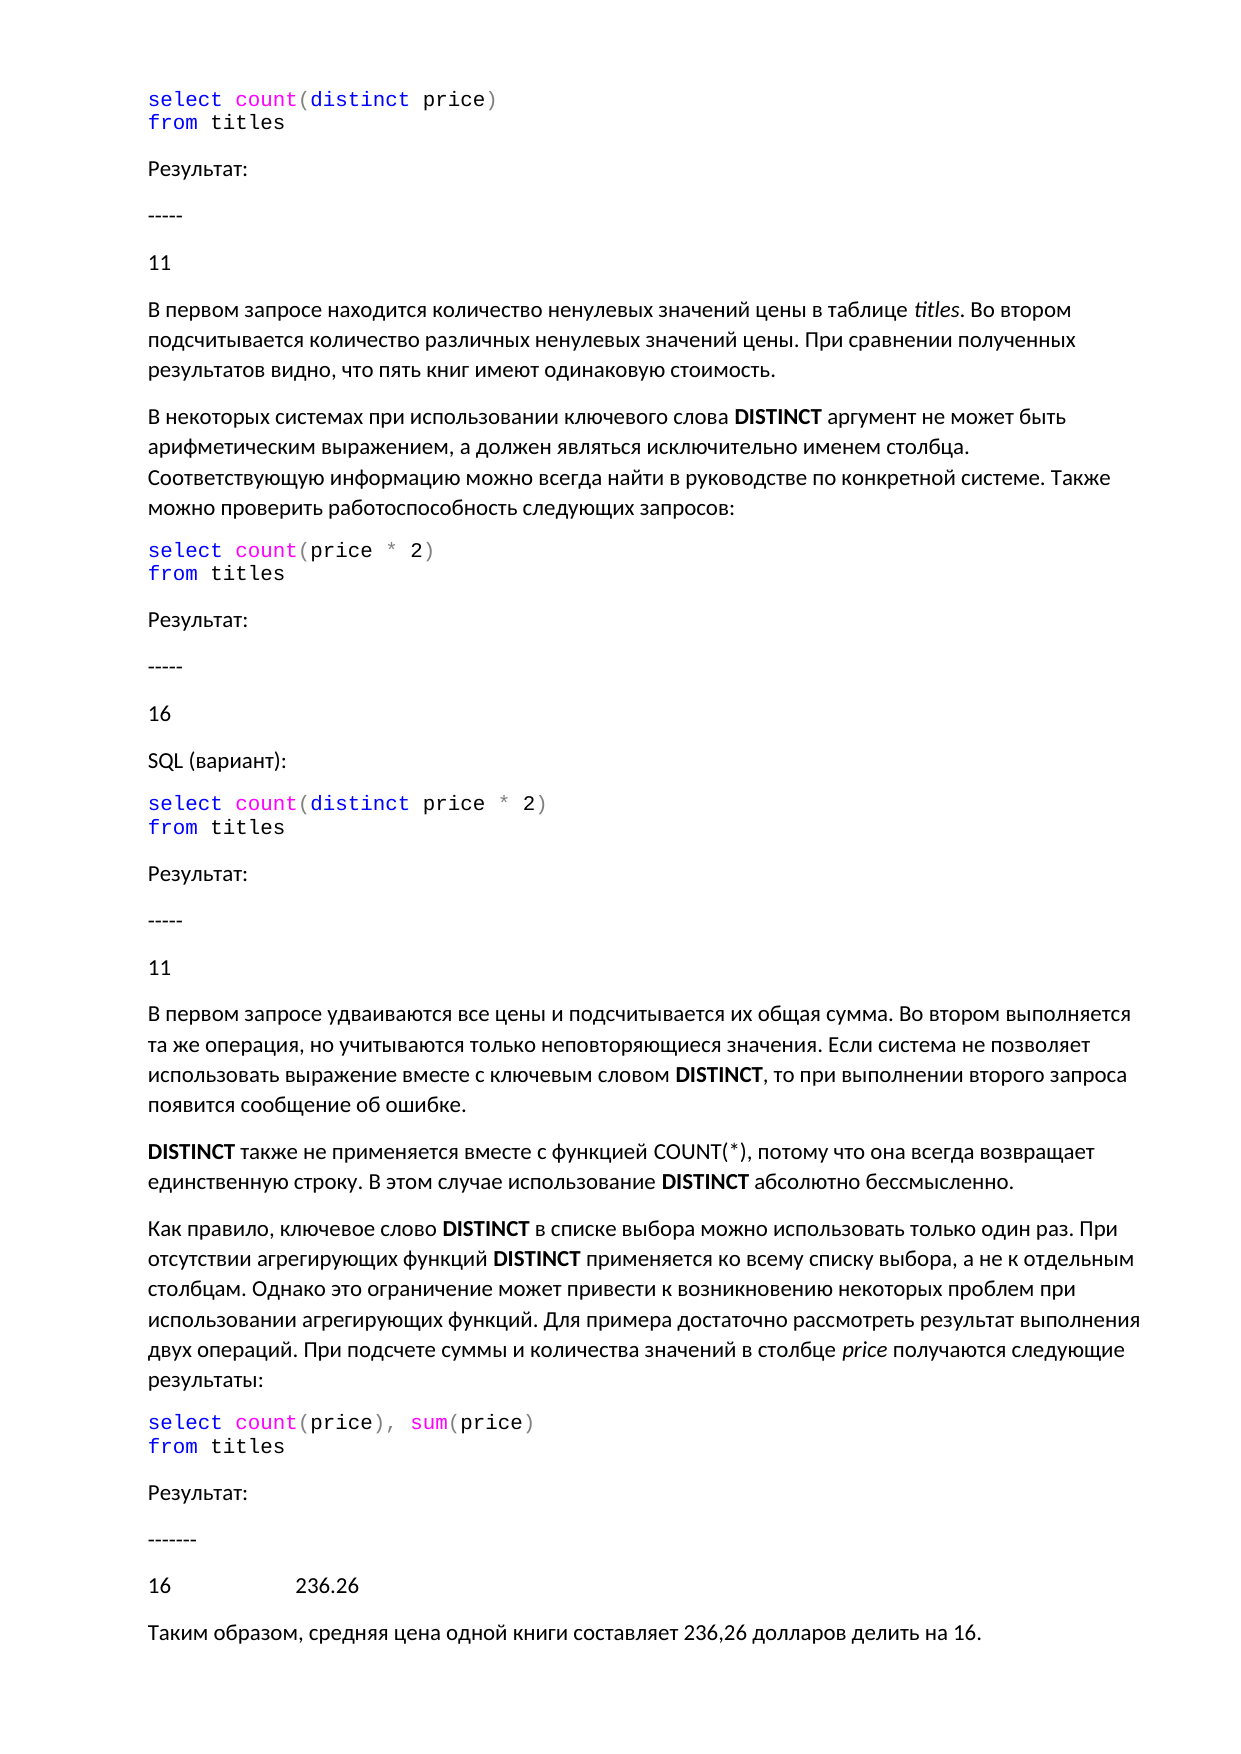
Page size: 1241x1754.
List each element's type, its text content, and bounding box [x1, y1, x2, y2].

text ----- [148, 652, 1152, 681]
text Таким образом, средняя цена одной книги составляет 236,26 долларов делить на 16. [148, 1618, 1152, 1647]
text from titles [148, 112, 1152, 136]
text from titles [148, 563, 1152, 587]
text В первом запросе удваиваются все цены и подсчитывается их общая сумма. Во втором выполняется та же операция, но учитываются только неповторяющиеся значения. Если система не позволяет использовать выражение вместе с ключевым словом DISTINCT, то при выполнении второго запроса появится сообщение об ошибке. [148, 999, 1152, 1118]
text from titles [148, 817, 1152, 840]
text SQL (вариант): [148, 746, 1152, 774]
text Результат: [148, 1478, 1152, 1506]
text select count(distinct price) [148, 88, 1152, 112]
text 16 236.26 [148, 1572, 1152, 1600]
text select count(price * 2) [148, 540, 1152, 563]
text from titles [148, 1436, 1152, 1459]
text 16 [148, 699, 1152, 727]
text Как правило, ключевое слово DISTINCT в списке выбора можно использовать только один раз. При отсутствии агрегирующих функций DISTINCT применяется ко всему списку выбора, а не к отдельным столбцам. Однако это ограничение может привести к возникновению некоторых проблем при использовании агрегирующих функций. Для примера достаточно рассмотреть результат выполнения двух операций. При подсчете суммы и количества значений в столбце price получаются следующие результаты: [148, 1214, 1152, 1393]
text Результат: [148, 606, 1152, 634]
text ----- [148, 201, 1152, 229]
text select count(price), sum(price) [148, 1412, 1152, 1436]
text Результат: [148, 154, 1152, 182]
text В некоторых системах при использовании ключевого слова DISTINCT аргумент не может быть арифметическим выражением, а должен являться исключительно именем столбца. Соответствующую информацию можно всегда найти в руководстве по конкретной системе. Также можно проверить работоспособность следующих запросов: [148, 402, 1152, 521]
text Результат: [148, 859, 1152, 887]
text ----- [148, 906, 1152, 934]
text 11 [148, 248, 1152, 276]
text В первом запросе находится количество ненулевых значений цены в таблице titles. Во втором подсчитывается количество различных ненулевых значений цены. При сравнении полученных результатов видно, что пять книг имеют одинаковую стоимость. [148, 295, 1152, 383]
text ------- [148, 1525, 1152, 1553]
text 11 [148, 953, 1152, 981]
text select count(distinct price * 2) [148, 793, 1152, 817]
text DISTINCT также не применяется вместе с функцией COUNT(*), потому что она всегда возвращает единственную строку. В этом случае использование DISTINCT абсолютно бессмысленно. [148, 1137, 1152, 1195]
